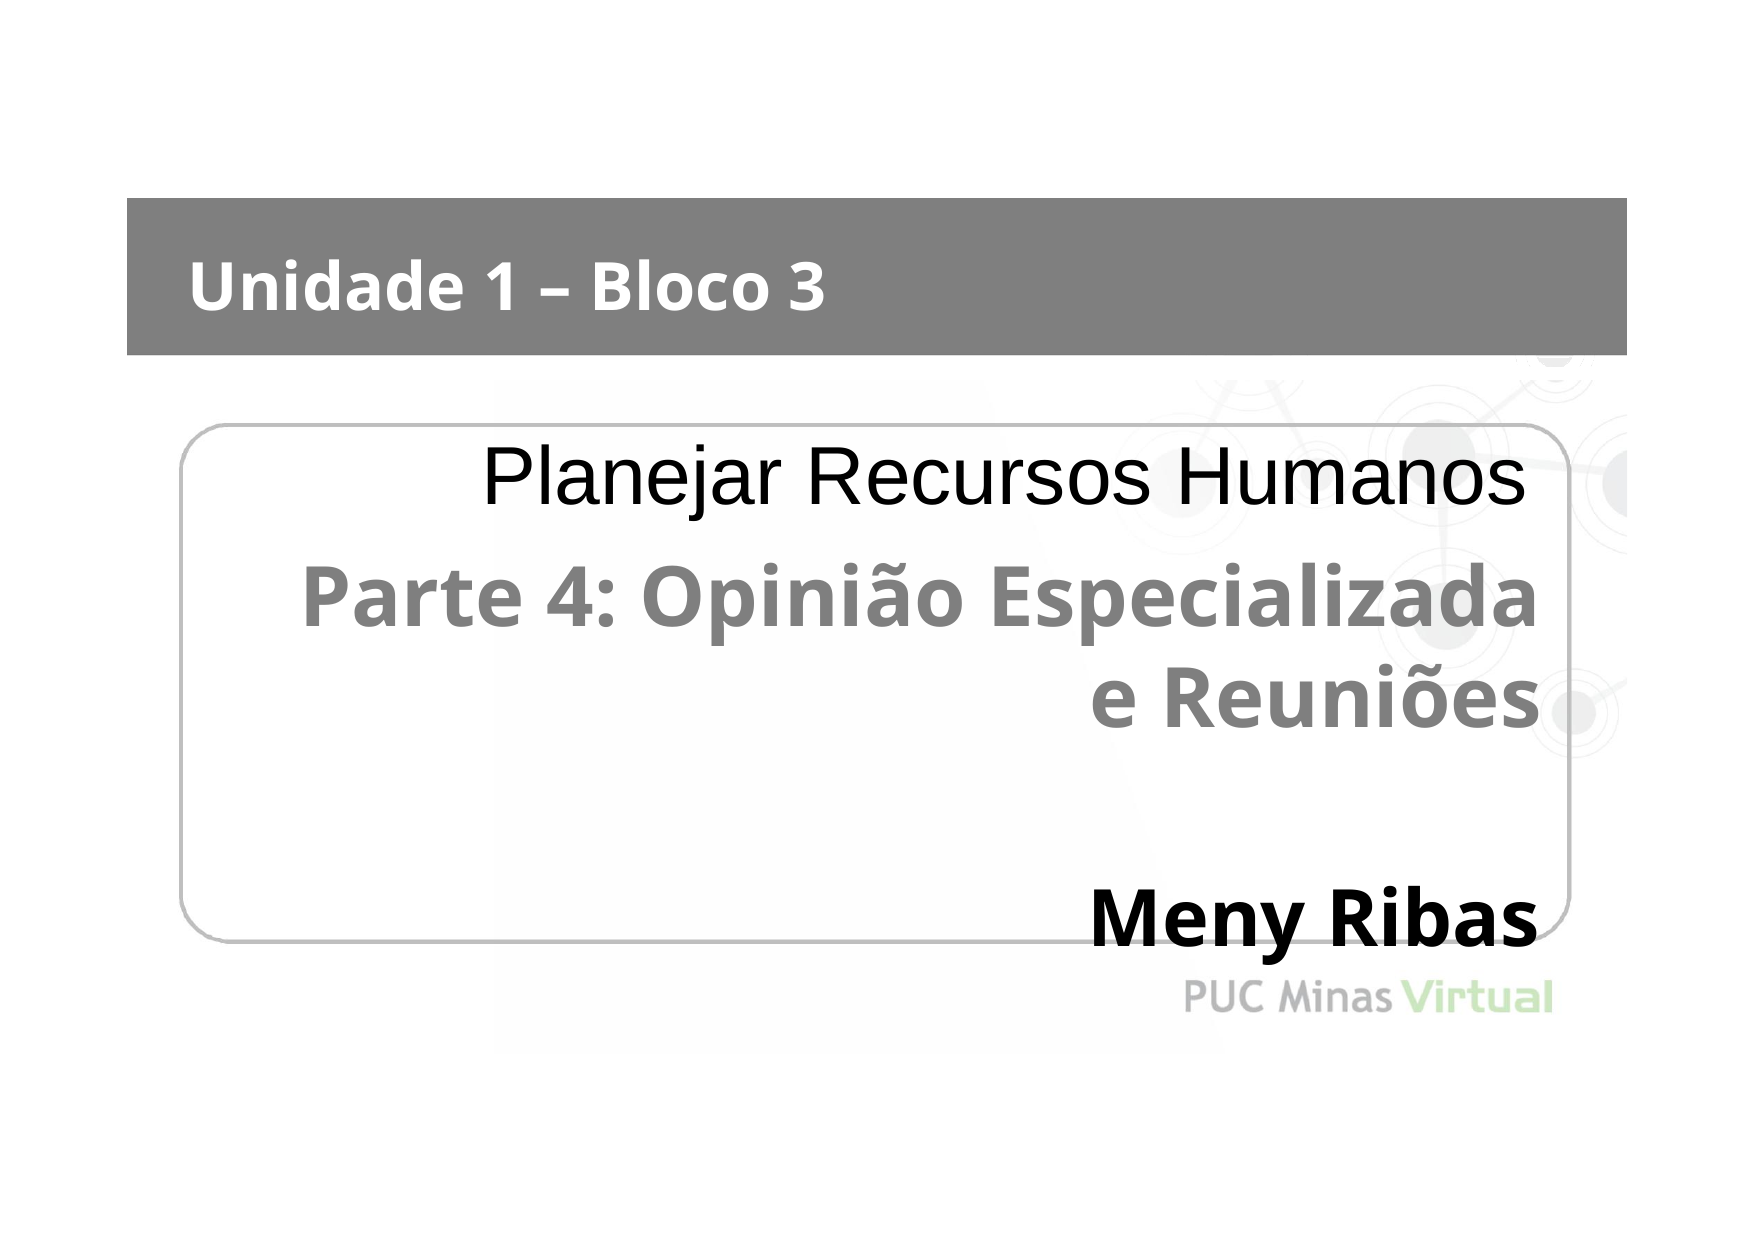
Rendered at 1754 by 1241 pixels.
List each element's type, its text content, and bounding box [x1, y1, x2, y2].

text Meny Ribas [1087, 861, 1604, 969]
picture [127, 380, 1628, 1056]
text Planejar Recursos Humanos [481, 427, 1604, 522]
picture [127, 198, 1627, 367]
text Unidade 1 – Bloco 3 [187, 239, 1604, 330]
text Parte 4: Opinião Especializada e Reuniões [287, 543, 1541, 752]
